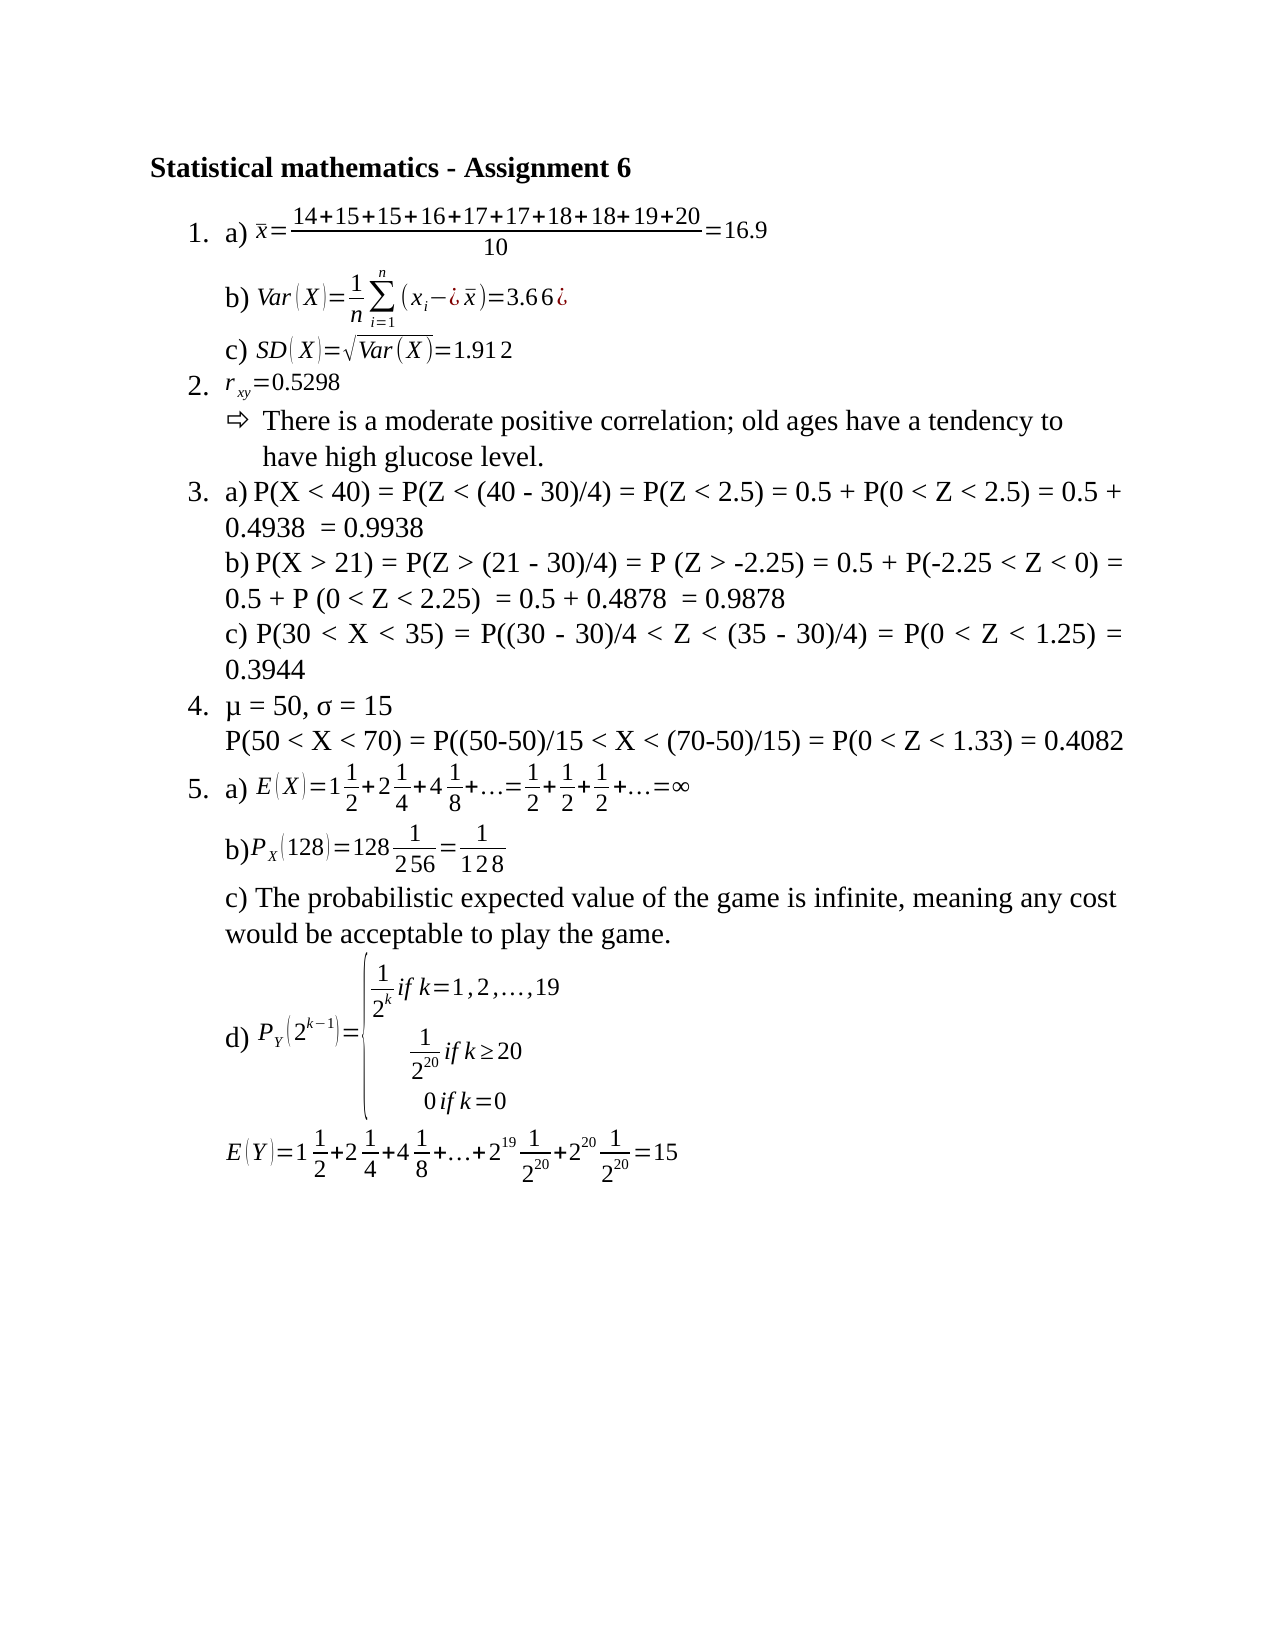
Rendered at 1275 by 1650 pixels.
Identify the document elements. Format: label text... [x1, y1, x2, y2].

list a) [187, 759, 1125, 818]
list b) [225, 820, 1125, 879]
text Statistical mathematics - Assignment 6 [150, 150, 1125, 183]
list d) [225, 952, 1125, 1122]
list b) [225, 263, 1125, 330]
list c) P(30 < X < 35) = P((30 - 30)/4 < Z < (35 - 30)/4) = P(0 < Z < 1.25) = 0.3944 [225, 617, 1125, 686]
list µ = 50, σ = 15 [187, 688, 1125, 721]
list c) The probabilistic expected value of the game is infinite, meaning any cost would be acceptable to play the game. [225, 881, 1125, 950]
list P(50 < X < 70) = P((50-50)/15 < X < (70-50)/15) = P(0 < Z < 1.33) = 0.4082 [225, 723, 1125, 757]
list b) P(X > 21) = P(Z > (21 - 30)/4) = P (Z > -2.25) = 0.5 + P(-2.25 < Z < 0) = 0.5 + P (0 < Z < 2.25) = 0.5 + 0.4878 = 0.9878 [225, 546, 1125, 615]
list c) [225, 332, 1125, 366]
list There is a moderate positive correlation; old ages have a tendency to have high glucose level. [225, 403, 1125, 473]
list a) P(X < 40) = P(Z < (40 - 30)/4) = P(Z < 2.5) = 0.5 + P(0 < Z < 2.5) = 0.5 + 0.4938 = 0.9938 [187, 474, 1125, 544]
list a) [187, 202, 1125, 261]
